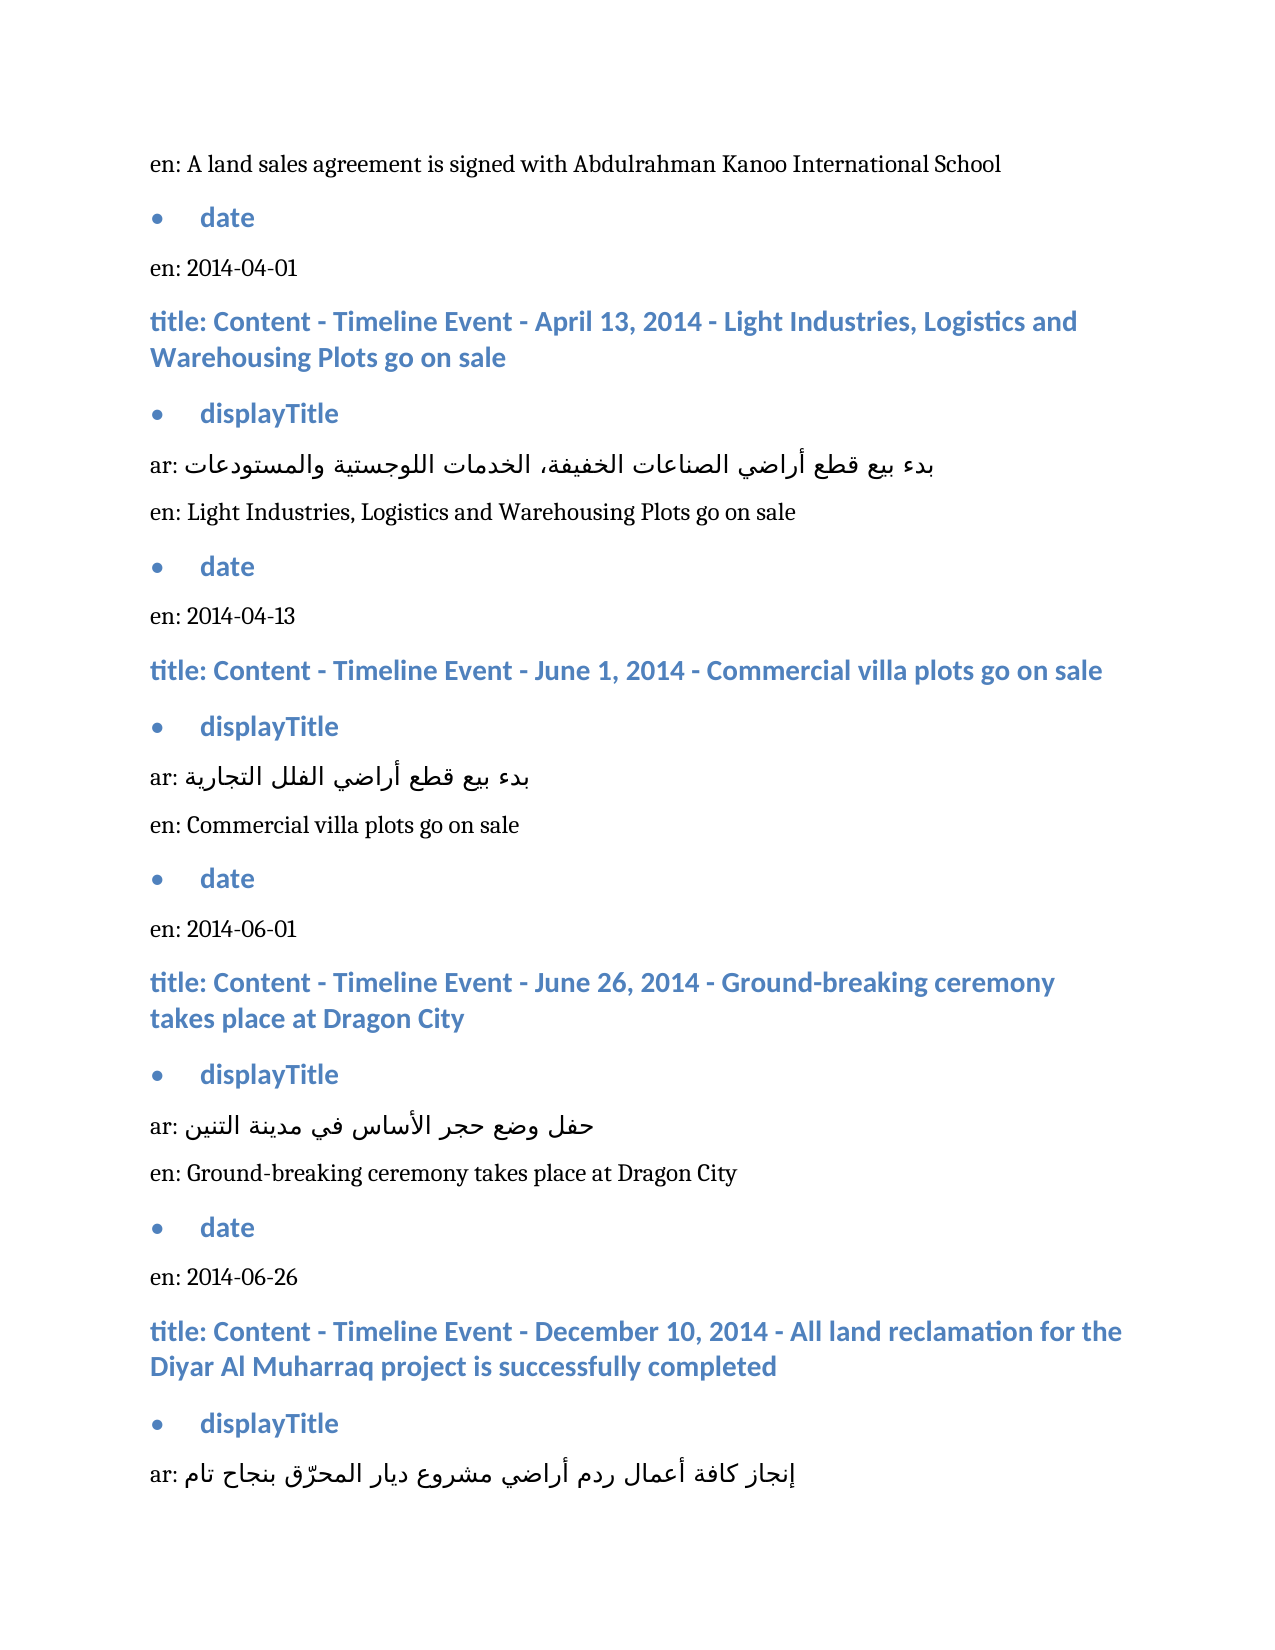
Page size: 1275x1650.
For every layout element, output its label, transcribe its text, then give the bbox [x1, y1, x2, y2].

text ar: حفل وضع حجر الأساس في مدينة التنين [150, 1111, 1125, 1140]
subtitle title: Content - Timeline Event - June 26, 2014 - Ground-breaking ceremony takes place at Dragon City [150, 964, 1125, 1036]
text ar: بدء بيع قطع أراضي الصناعات الخفيفة، الخدمات اللوجستية والمستودعات [150, 450, 1125, 479]
subtitle date [150, 1209, 1125, 1244]
subtitle date [150, 199, 1125, 235]
subtitle title: Content - Timeline Event - December 10, 2014 - All land reclamation for the Diyar Al Muharraq project is successfully completed [150, 1313, 1125, 1384]
subtitle date [150, 548, 1125, 583]
subtitle displayTitle [150, 396, 1125, 431]
text en: 2014-06-26 [150, 1263, 1125, 1292]
text ar: بدء بيع قطع أراضي الفلل التجارية [150, 763, 1125, 792]
text en: 2014-04-13 [150, 602, 1125, 631]
text en: 2014-06-01 [150, 915, 1125, 943]
subtitle title: Content - Timeline Event - April 13, 2014 - Light Industries, Logistics and Warehousing Plots go on sale [150, 303, 1125, 375]
text en: Light Industries, Logistics and Warehousing Plots go on sale [150, 498, 1125, 527]
subtitle title: Content - Timeline Event - June 1, 2014 - Commercial villa plots go on sale [150, 652, 1125, 687]
subtitle date [150, 860, 1125, 896]
text ar: إنجاز كافة أعمال ردم أراضي مشروع ديار المحرّق بنجاح تام [150, 1459, 1125, 1488]
text en: Commercial villa plots go on sale [150, 811, 1125, 839]
subtitle displayTitle [150, 1056, 1125, 1092]
text en: Ground-breaking ceremony takes place at Dragon City [150, 1159, 1125, 1188]
text en: A land sales agreement is signed with Abdulrahman Kanoo International School [150, 150, 1125, 179]
subtitle displayTitle [150, 708, 1125, 744]
text en: 2014-04-01 [150, 254, 1125, 283]
subtitle displayTitle [150, 1405, 1125, 1440]
